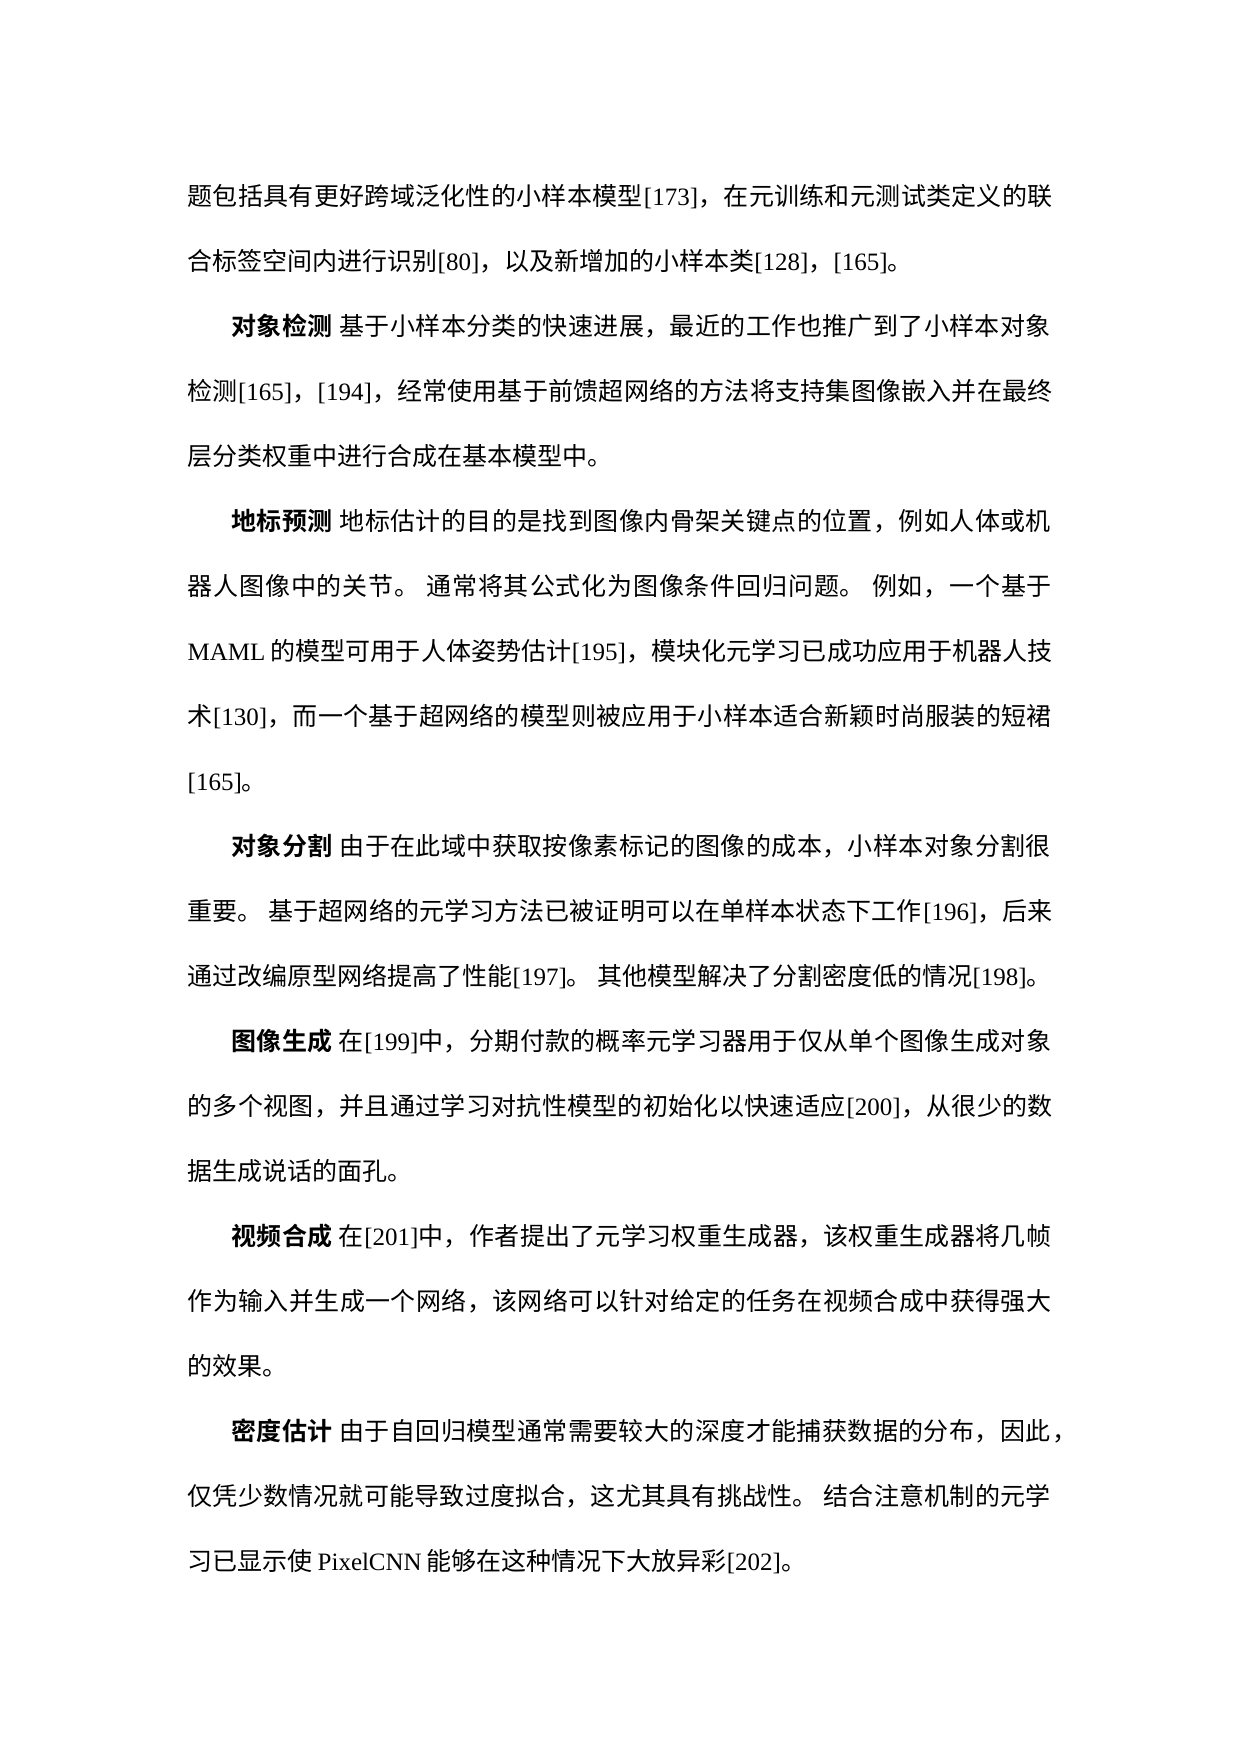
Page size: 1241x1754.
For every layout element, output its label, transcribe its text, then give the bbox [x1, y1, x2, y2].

text 视频合成 在[201]中，作者提出了元学习权重生成器，该权重生成器将几帧作为输入并生成一个网络，该网络可以针对给定的任务在视频合成中获得强大的效果。 [187, 1202, 1053, 1397]
text 对象分割 由于在此域中获取按像素标记的图像的成本，小样本对象分割很重要。 基于超网络的元学习方法已被证明可以在单样本状态下工作[196]，后来通过改编原型网络提高了性能[197]。 其他模型解决了分割密度低的情况[198]。 [187, 812, 1053, 1007]
text 对象检测 基于小样本分类的快速进展，最近的工作也推广到了小样本对象检测[165]，[194]，经常使用基于前馈超网络的方法将支持集图像嵌入并在最终层分类权重中进行合成在基本模型中。 [187, 292, 1053, 487]
text 地标预测 地标估计的目的是找到图像内骨架关键点的位置，例如人体或机器人图像中的关节。 通常将其公式化为图像条件回归问题。 例如，一个基于MAML的模型可用于人体姿势估计[195]，模块化元学习已成功应用于机器人技术[130]，而一个基于超网络的模型则被应用于小样本适合新颖时尚服装的短裙 [165]。 [187, 487, 1053, 812]
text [187, 162, 1053, 292]
text 密度估计 由于自回归模型通常需要较大的深度才能捕获数据的分布，因此，仅凭少数情况就可能导致过度拟合，这尤其具有挑战性。 结合注意机制的元学习已显示使PixelCNN能够在这种情况下大放异彩[202]。 [187, 1397, 1053, 1592]
text 图像生成 在[199]中，分期付款的概率元学习器用于仅从单个图像生成对象的多个视图，并且通过学习对抗性模型的初始化以快速适应[200]，从很少的数据生成说话的面孔。 [187, 1007, 1053, 1202]
